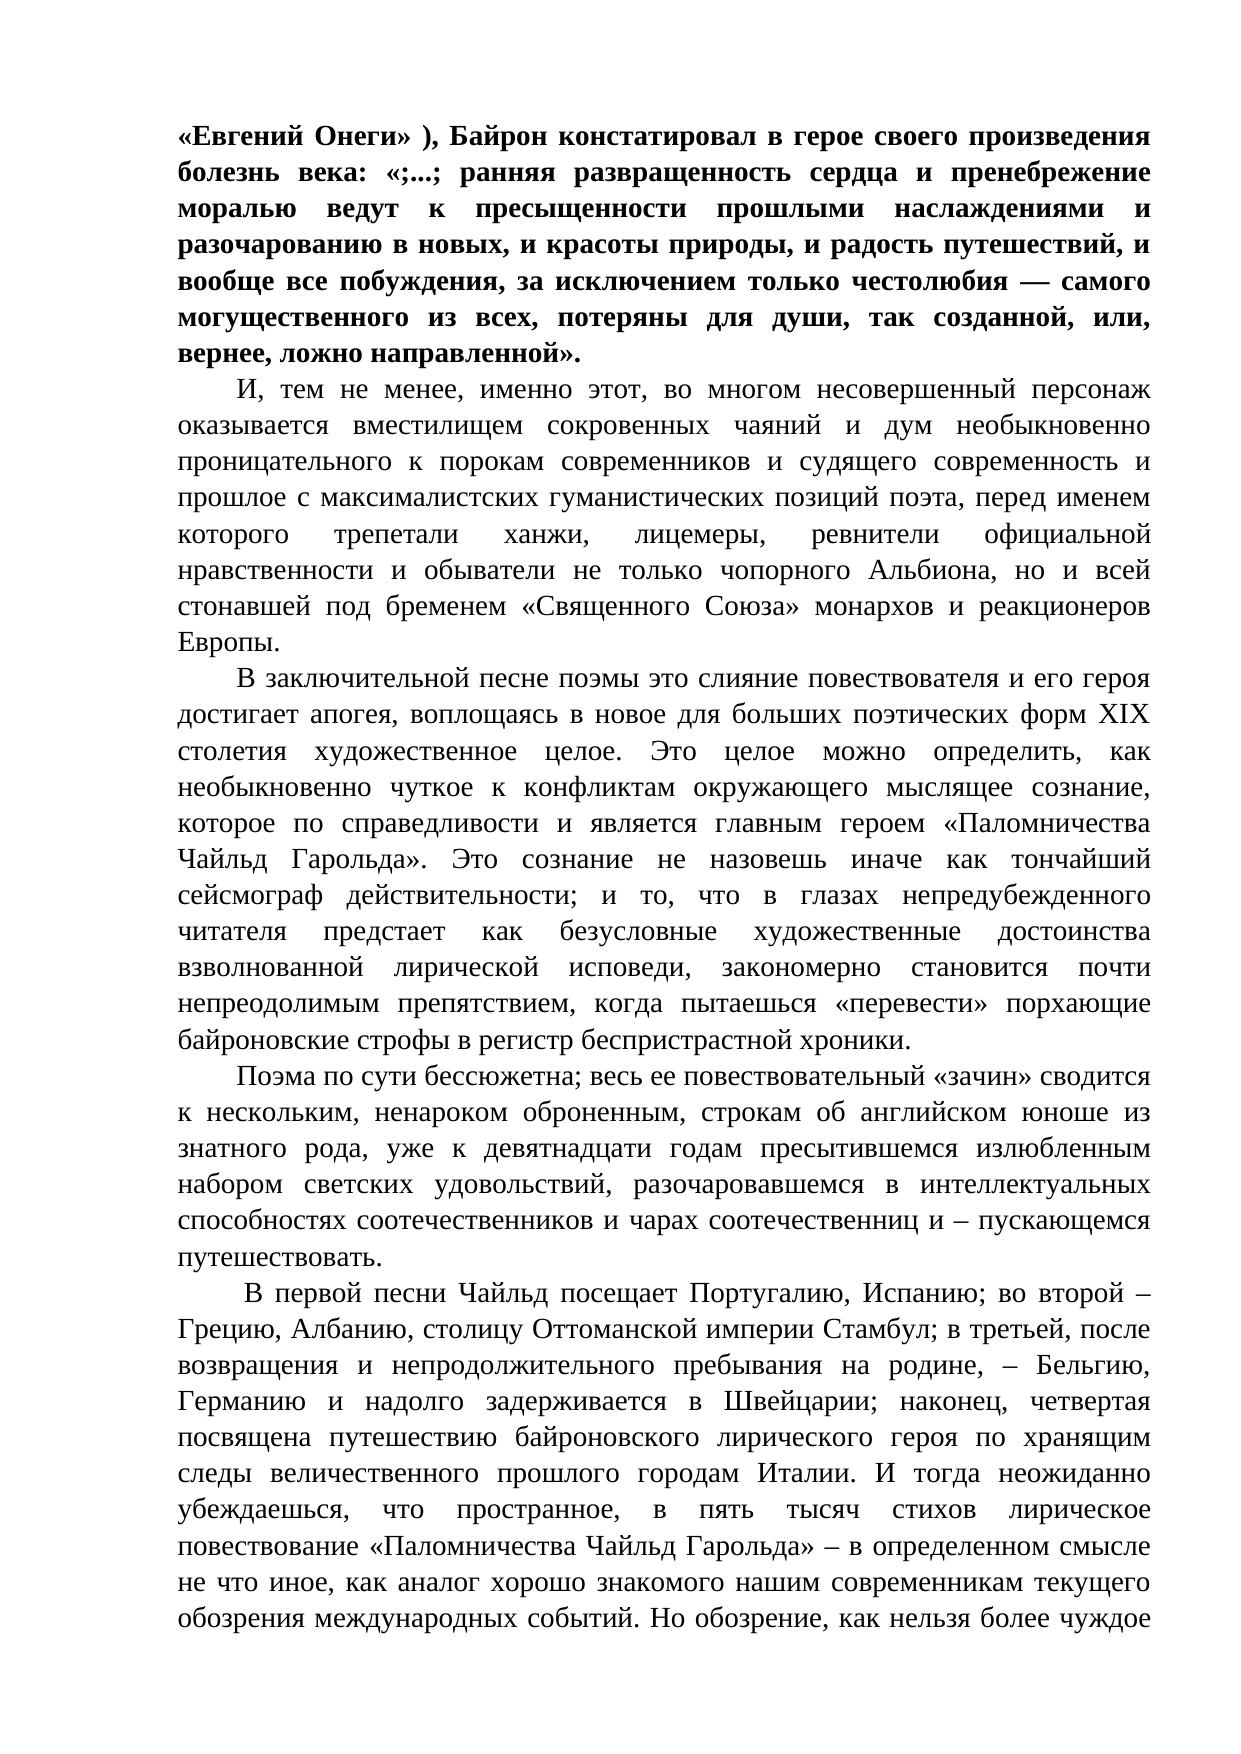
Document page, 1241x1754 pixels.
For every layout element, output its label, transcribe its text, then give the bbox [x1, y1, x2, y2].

text В заключительной песне поэмы это слияние повествователя и его героя достигает апогея, воплощаясь в новое для больших поэтических форм XIX столетия художественное целое. Это целое можно определить, как необыкновенно чуткое к конфликтам окружающего мыслящее сознание, которое по справедливости и является главным героем «Паломничества Чайльд Гарольда». Это сознание не назовешь иначе как тончайший сейсмограф действительности; и то, что в глазах непредубежденного читателя предстает как безусловные художественные достоинства взволнованной лирической исповеди, закономерно становится почти непреодолимым препятствием, когда пытаешься «перевести» порхающие байроновские строфы в регистр беспристрастной хроники. [177, 660, 1152, 1055]
text И, тем не менее, именно этот, во многом несовершенный персонаж оказывается вместилищем сокровенных чаяний и дум необыкновенно проницательного к порокам современников и судящего современность и прошлое с максималистских гуманистических позиций поэта, перед именем которого трепетали ханжи, лицемеры, ревнители официальной нравственности и обыватели не только чопорного Альбиона, но и всей стонавшей под бременем «Священного Союза» монархов и реакционеров Европы. [177, 371, 1152, 658]
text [177, 118, 1152, 368]
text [177, 1275, 1152, 1634]
text Поэма по сути бессюжетна; весь ее повествовательный «зачин» сводится к нескольким, ненароком оброненным, строкам об английском юноше из знатного рода, уже к девятнадцати годам пресытившемся излюбленным набором светских удовольствий, разочаровавшемся в интеллектуальных способностях соотечественников и чарах соотечественниц и – пускающемся путешествовать. [177, 1058, 1152, 1272]
